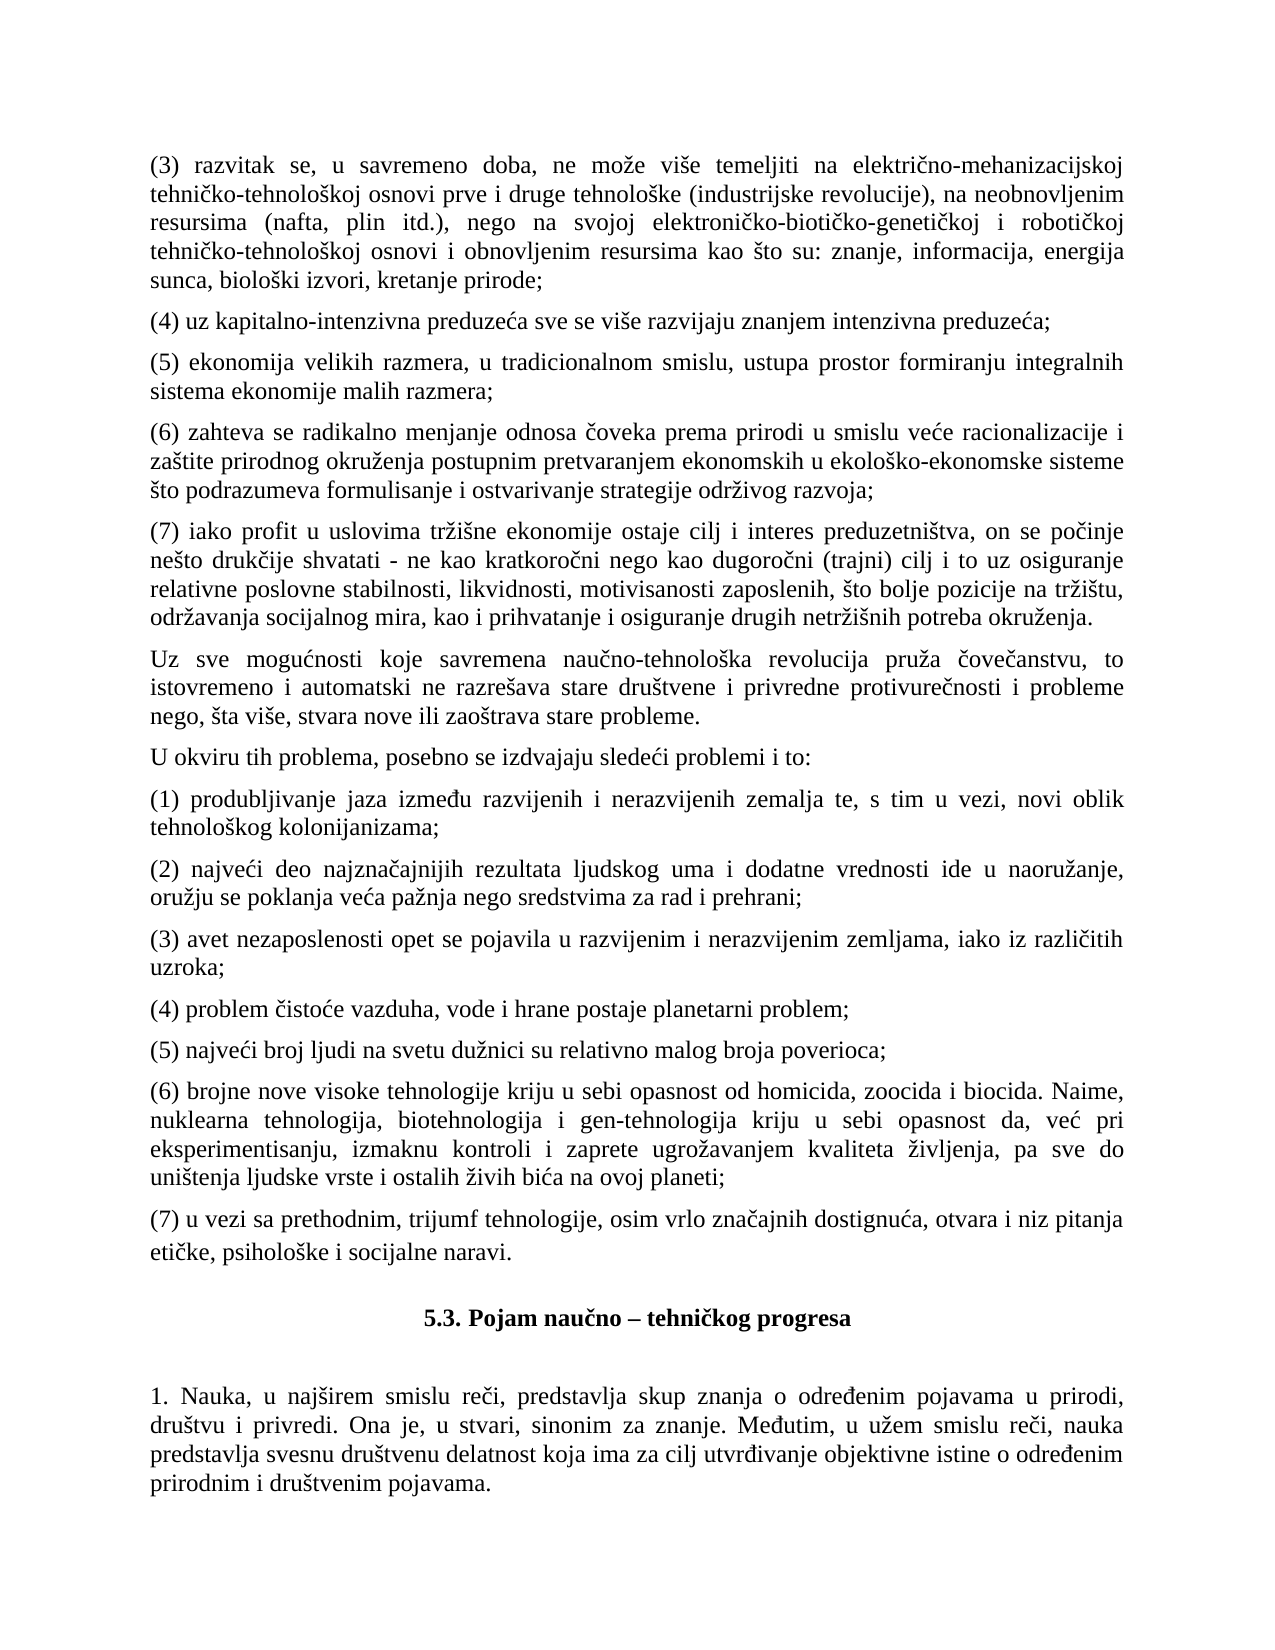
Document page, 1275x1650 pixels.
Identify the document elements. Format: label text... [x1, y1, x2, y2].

text (3) avet nezaposlenosti opet se pojavila u razvijenim i nerazvijenim zemljama, iako iz različitih uzroka; [150, 924, 1125, 981]
text Uz sve mogućnosti koje savremena naučno-tehnološka revolucija pruža čovečanstvu, to istovremeno i automatski ne razrešava stare društvene i privredne protivurečnosti i probleme nego, šta više, stvara nove ili zaoštrava stare probleme. [150, 644, 1125, 730]
list Pojam naučno – tehničkog progresa [150, 1303, 1125, 1332]
text (4) uz kapitalno-intenzivna preduzeća sve se više razvijaju znanjem intenzivna preduzeća; [150, 306, 1125, 335]
text U okviru tih problema, posebno se izdvajaju sledeći problemi i to: [150, 742, 1125, 771]
text (4) problem čistoće vazduha, vode i hrane postaje planetarni problem; [150, 994, 1125, 1022]
text (6) brojne nove visoke tehnologije kriju u sebi opasnost od homicida, zoocida i biocida. Naime, nuklearna tehnologija, biotehnologija i gen-tehnologija kriju u sebi opasnost da, već pri eksperimentisanju, izmaknu kontroli i zaprete ugrožavanjem kvaliteta življenja, pa sve do uništenja ljudske vrste i ostalih živih bića na ovoj planeti; [150, 1076, 1125, 1191]
text (1) produbljivanje jaza između razvijenih i nerazvijenih zemalja te, s tim u vezi, novi oblik tehnološkog kolonijanizama; [150, 784, 1125, 841]
text (7) u vezi sa prethodnim, trijumf tehnologije, osim vrlo značajnih dostignuća, otvara i niz pitanja etičke, psihološke i socijalne naravi. [150, 1204, 1125, 1266]
text (5) ekonomija velikih razmera, u tradicionalnom smislu, ustupa prostor formiranju integralnih sistema ekonomije malih razmera; [150, 347, 1125, 405]
text (7) iako profit u uslovima tržišne ekonomije ostaje cilj i interes preduzetništva, on se počinje nešto drukčije shvatati - ne kao kratkoročni nego kao dugoročni (trajni) cilj i to uz osiguranje relativne poslovne stabilnosti, likvidnosti, motivisanosti zaposlenih, što bolje pozicije na tržištu, održavanja socijalnog mira, kao i prihvatanje i osiguranje drugih netržišnih potreba okruženja. [150, 516, 1125, 631]
text 1. Nauka, u najširem smislu reči, predstavlja skup znanja o određenim pojavama u prirodi, društvu i privredi. Ona je, u stvari, sinonim za znanje. Međutim, u užem smislu reči, nauka predstavlja svesnu društvenu delatnost koja ima za cilj utvrđivanje objektivne istine o određenim prirodnim i društvenim pojavama. [150, 1381, 1125, 1496]
text (5) najveći broj ljudi na svetu dužnici su relativno malog broja poverioca; [150, 1035, 1125, 1064]
text (3) razvitak se, u savremeno doba, ne može više temeljiti na električno-mehanizacijskoj tehničko-tehnološkoj osnovi prve i druge tehnološke (industrijske revolucije), na neobnovljenim resursima (nafta, plin itd.), nego na svojoj elektroničko-biotičko-genetičkoj i robotičkoj tehničko-tehnološkoj osnovi i obnovljenim resursima kao što su: znanje, informacija, energija sunca, biološki izvori, kretanje prirode; [150, 150, 1125, 294]
text (2) najveći deo najznačajnijih rezultata ljudskog uma i dodatne vrednosti ide u naoružanje, oružju se poklanja veća pažnja nego sredstvima za rad i prehrani; [150, 854, 1125, 911]
text (6) zahteva se radikalno menjanje odnosa čoveka prema prirodi u smislu veće racionalizacije i zaštite prirodnog okruženja postupnim pretvaranjem ekonomskih u ekološko-ekonomske sisteme što podrazumeva formulisanje i ostvarivanje strategije održivog razvoja; [150, 417, 1125, 504]
